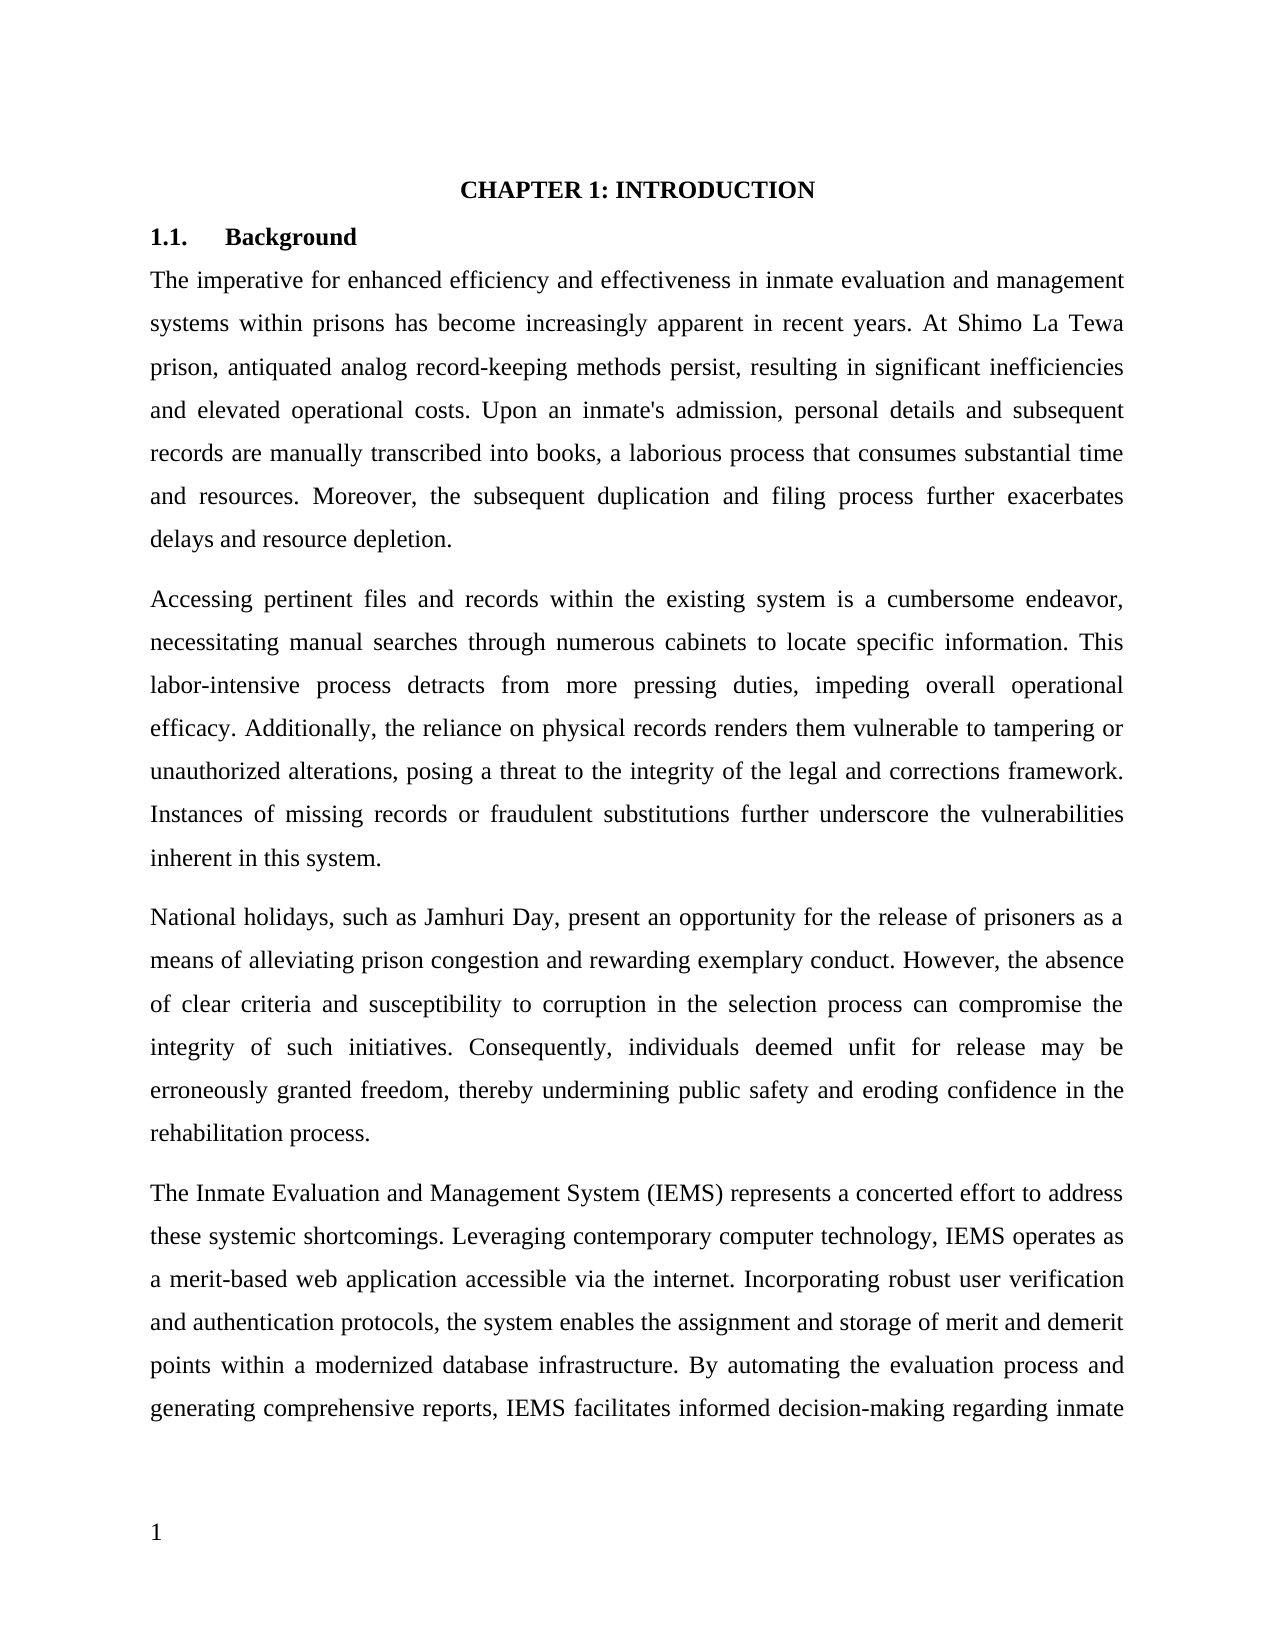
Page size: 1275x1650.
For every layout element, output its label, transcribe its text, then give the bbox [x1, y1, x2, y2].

text Accessing pertinent files and records within the existing system is a cumbersome endeavor, necessitating manual searches through numerous cabinets to locate specific information. This labor-intensive process detracts from more pressing duties, impeding overall operational efficacy. Additionally, the reliance on physical records renders them vulnerable to tampering or unauthorized alterations, posing a threat to the integrity of the legal and corrections framework. Instances of missing records or fraudulent substitutions further underscore the vulnerabilities inherent in this system. [150, 584, 1125, 871]
subtitle Background [150, 222, 1125, 251]
subtitle CHAPTER 1: INTRODUCTION [150, 175, 1125, 204]
text National holidays, such as Jamhuri Day, present an opportunity for the release of prisoners as a means of alleviating prison congestion and rewarding exemplary conduct. However, the absence of clear criteria and susceptibility to corruption in the selection process can compromise the integrity of such initiatives. Consequently, individuals deemed unfit for release may be erroneously granted freedom, thereby undermining public safety and eroding confidence in the rehabilitation process. [150, 902, 1125, 1147]
text The imperative for enhanced efficiency and effectiveness in inmate evaluation and management systems within prisons has become increasingly apparent in recent years. At Shimo La Tewa prison, antiquated analog record-keeping methods persist, resulting in significant inefficiencies and elevated operational costs. Upon an inmate's admission, personal details and subsequent records are manually transcribed into books, a laborious process that consumes substantial time and resources. Moreover, the subsequent duplication and filing process further exacerbates delays and resource depletion. [150, 265, 1125, 553]
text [150, 1178, 1125, 1422]
